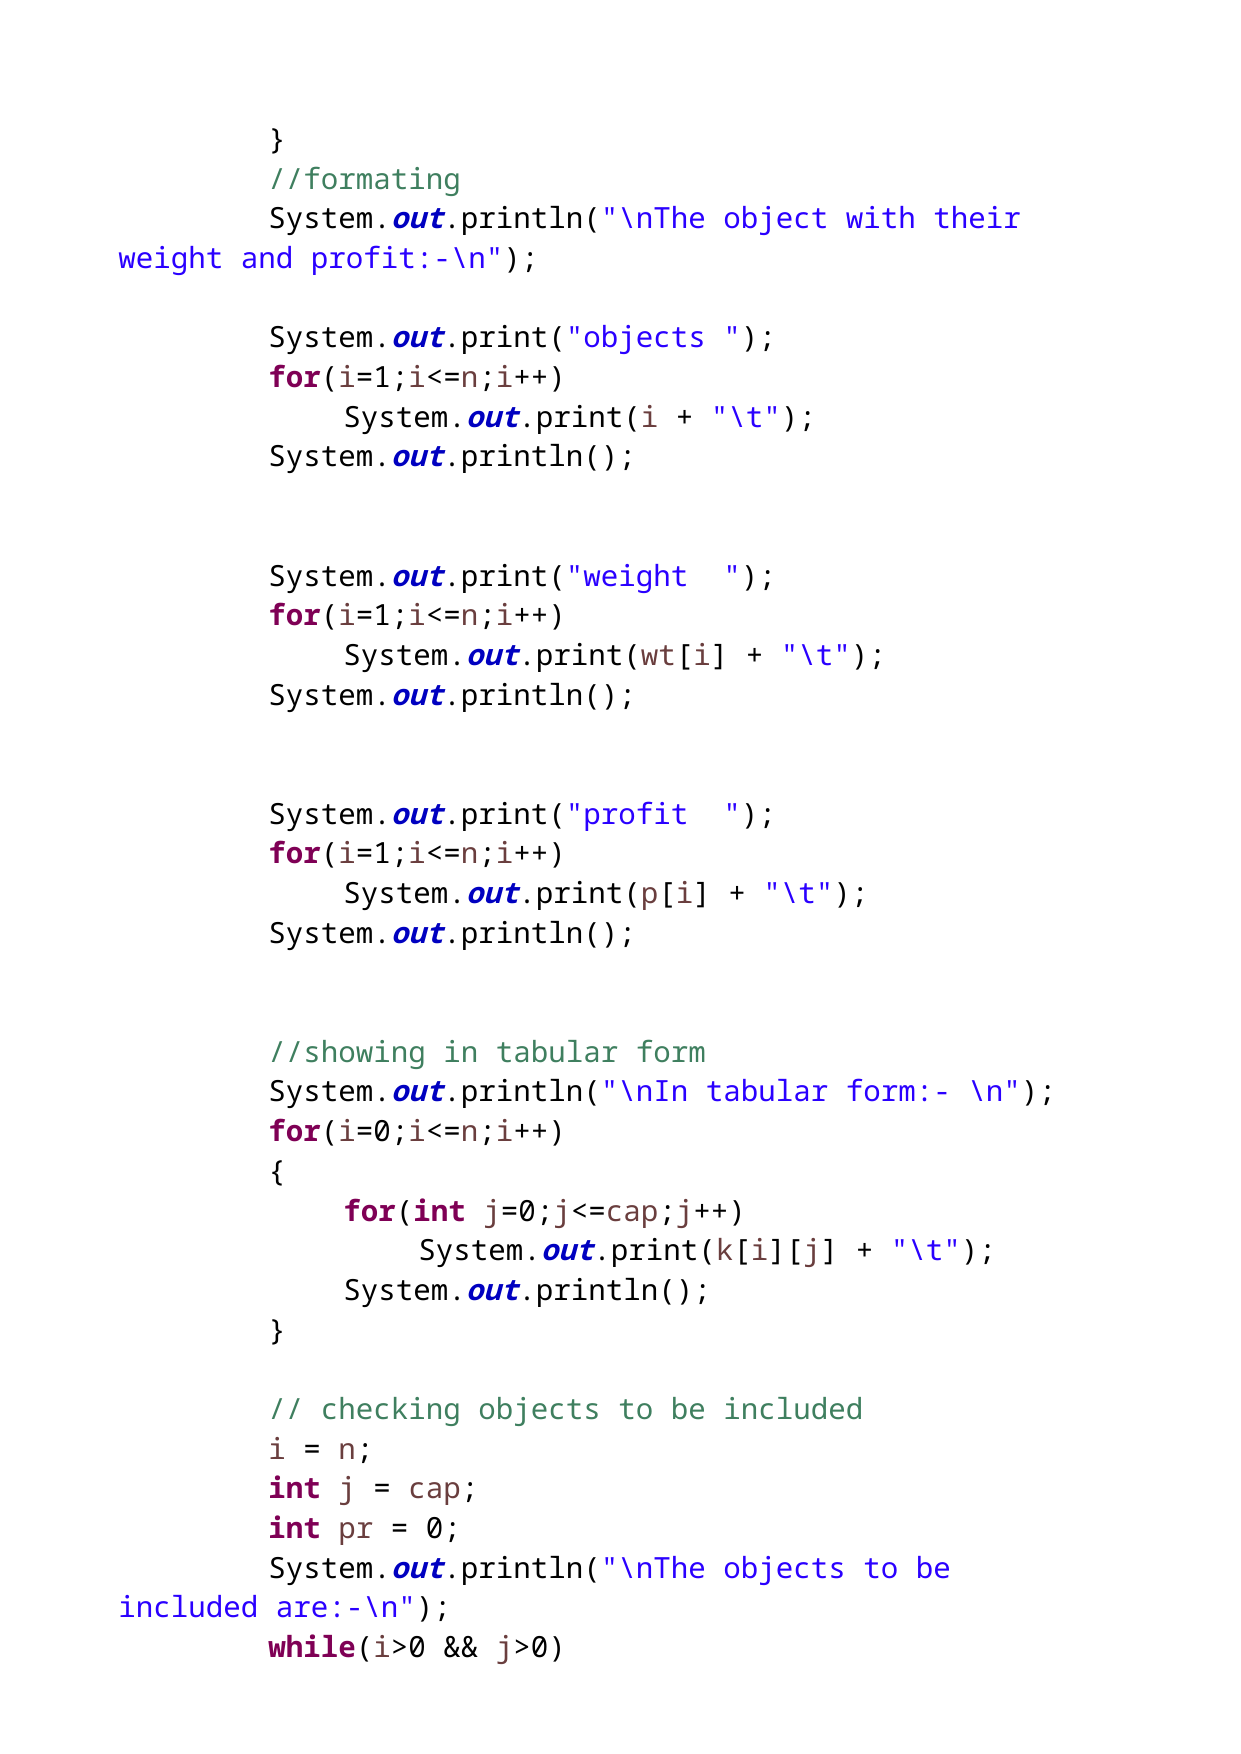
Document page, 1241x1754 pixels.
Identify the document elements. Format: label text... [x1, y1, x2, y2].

text System.out.print("objects "); [118, 317, 1090, 356]
text for(i=0;i<=n;i++) [118, 1110, 1090, 1150]
text for(i=1;i<=n;i++) [118, 833, 1090, 872]
text System.out.print("profit "); [118, 793, 1090, 833]
text System.out.print(i + "\t"); [118, 396, 1090, 436]
text for(int j=0;j<=cap;j++) [118, 1190, 1090, 1229]
text System.out.println("\nIn tabular form:- \n"); [118, 1071, 1090, 1110]
text System.out.print(k[i][j] + "\t"); [118, 1229, 1090, 1269]
text } [118, 118, 1090, 158]
text i = n; [118, 1428, 1090, 1468]
text while(i>0 && j>0) [118, 1626, 1090, 1666]
text System.out.println("\nThe object with their weight and profit:-\n"); [118, 198, 1090, 277]
text System.out.println("\nThe objects to be included are:-\n"); [118, 1547, 1090, 1626]
text System.out.println(); [118, 912, 1090, 952]
text System.out.println(); [118, 1269, 1090, 1309]
text //showing in tabular form [118, 1031, 1090, 1071]
text System.out.print(p[i] + "\t"); [118, 872, 1090, 912]
text for(i=1;i<=n;i++) [118, 356, 1090, 396]
text { [118, 1150, 1090, 1190]
text System.out.println(); [118, 674, 1090, 713]
text System.out.print(wt[i] + "\t"); [118, 634, 1090, 674]
text } [118, 1309, 1090, 1348]
text // checking objects to be included [118, 1388, 1090, 1428]
text for(i=1;i<=n;i++) [118, 594, 1090, 634]
text int pr = 0; [118, 1507, 1090, 1547]
text System.out.print("weight "); [118, 555, 1090, 594]
text int j = cap; [118, 1468, 1090, 1507]
text System.out.println(); [118, 436, 1090, 475]
text //formating [118, 158, 1090, 198]
